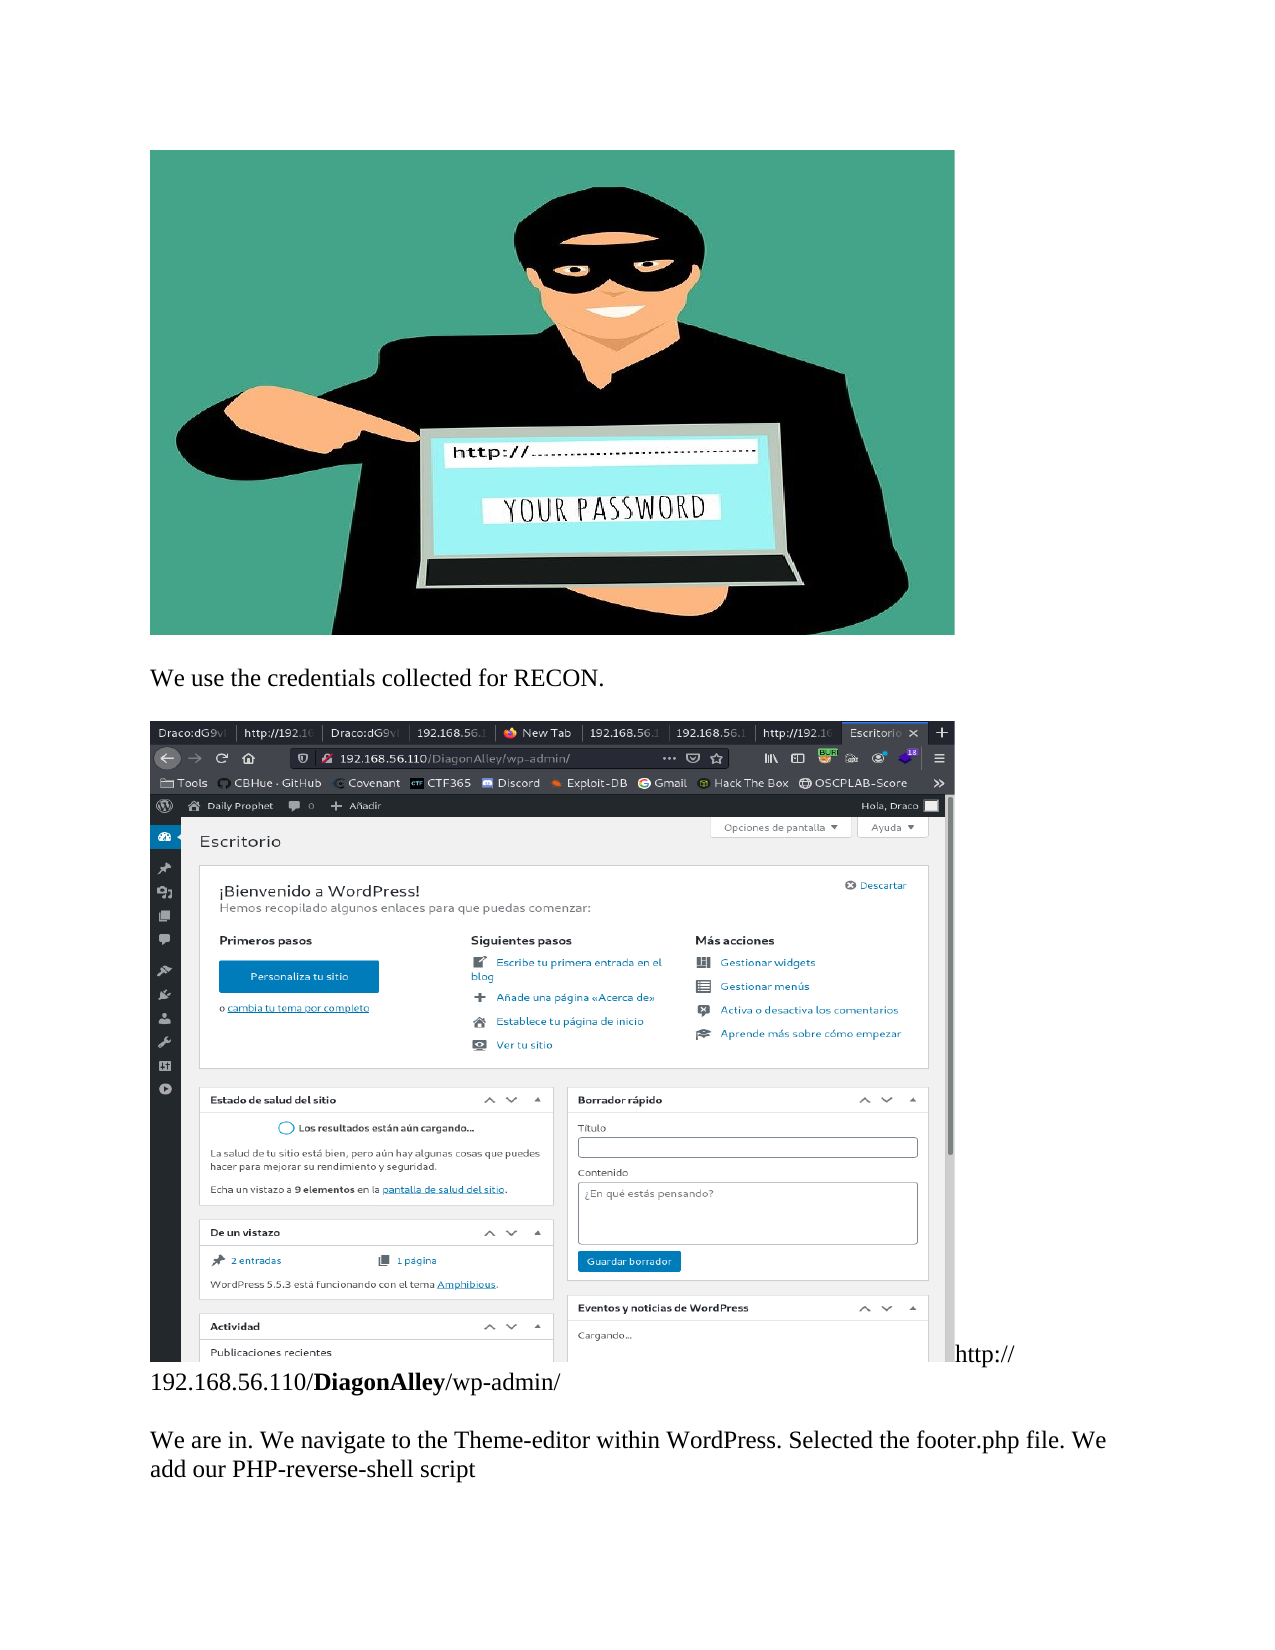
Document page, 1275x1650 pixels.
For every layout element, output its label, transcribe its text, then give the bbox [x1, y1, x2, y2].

text We are in. We navigate to the Theme-editor within WordPress. Selected the footer.php file. We add our PHP-reverse-shell script [150, 1425, 1125, 1483]
picture [159, 833, 170, 840]
picture [150, 150, 955, 635]
picture [150, 721, 955, 1362]
text We use the credentials collected for RECON. [150, 663, 1125, 692]
